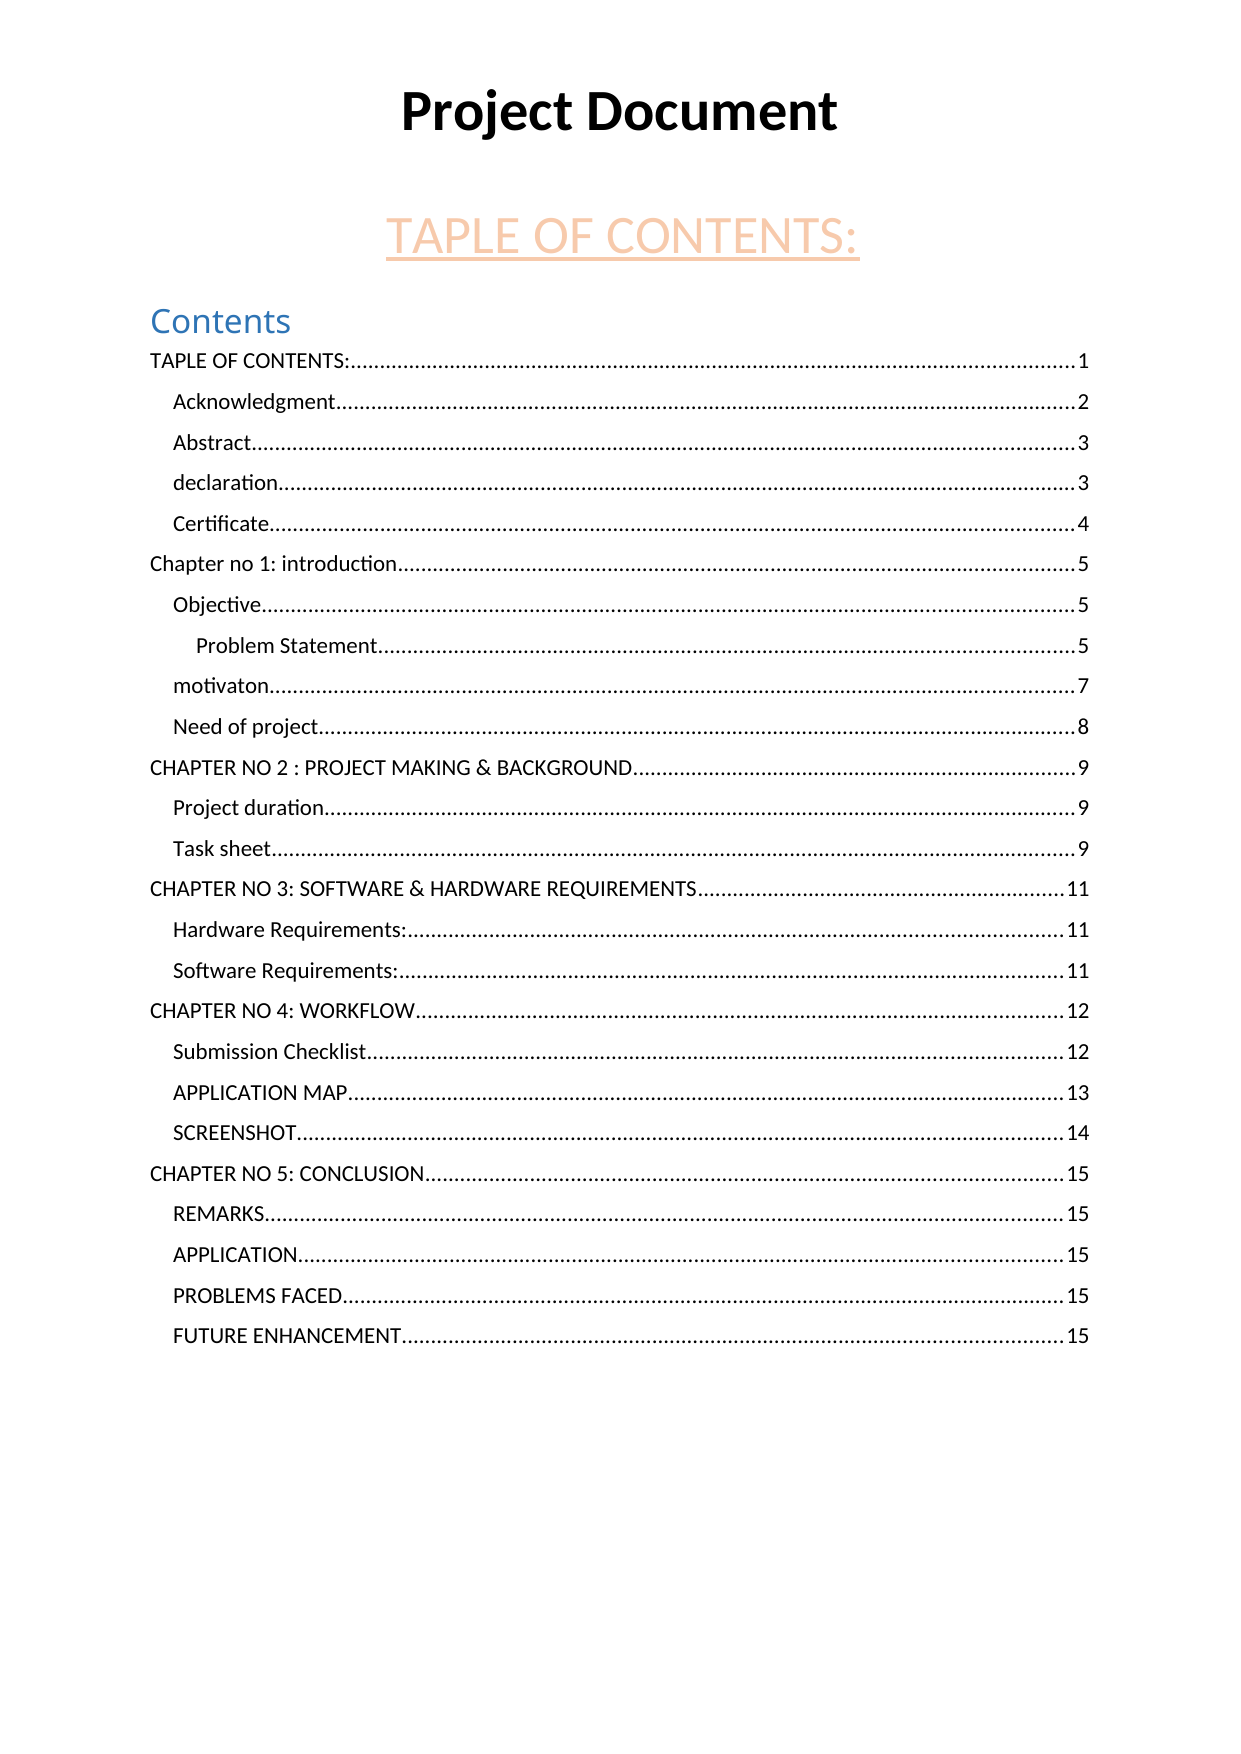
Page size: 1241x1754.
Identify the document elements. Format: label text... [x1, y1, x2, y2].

text TAPLE OF CONTENTS: [150, 201, 1090, 267]
